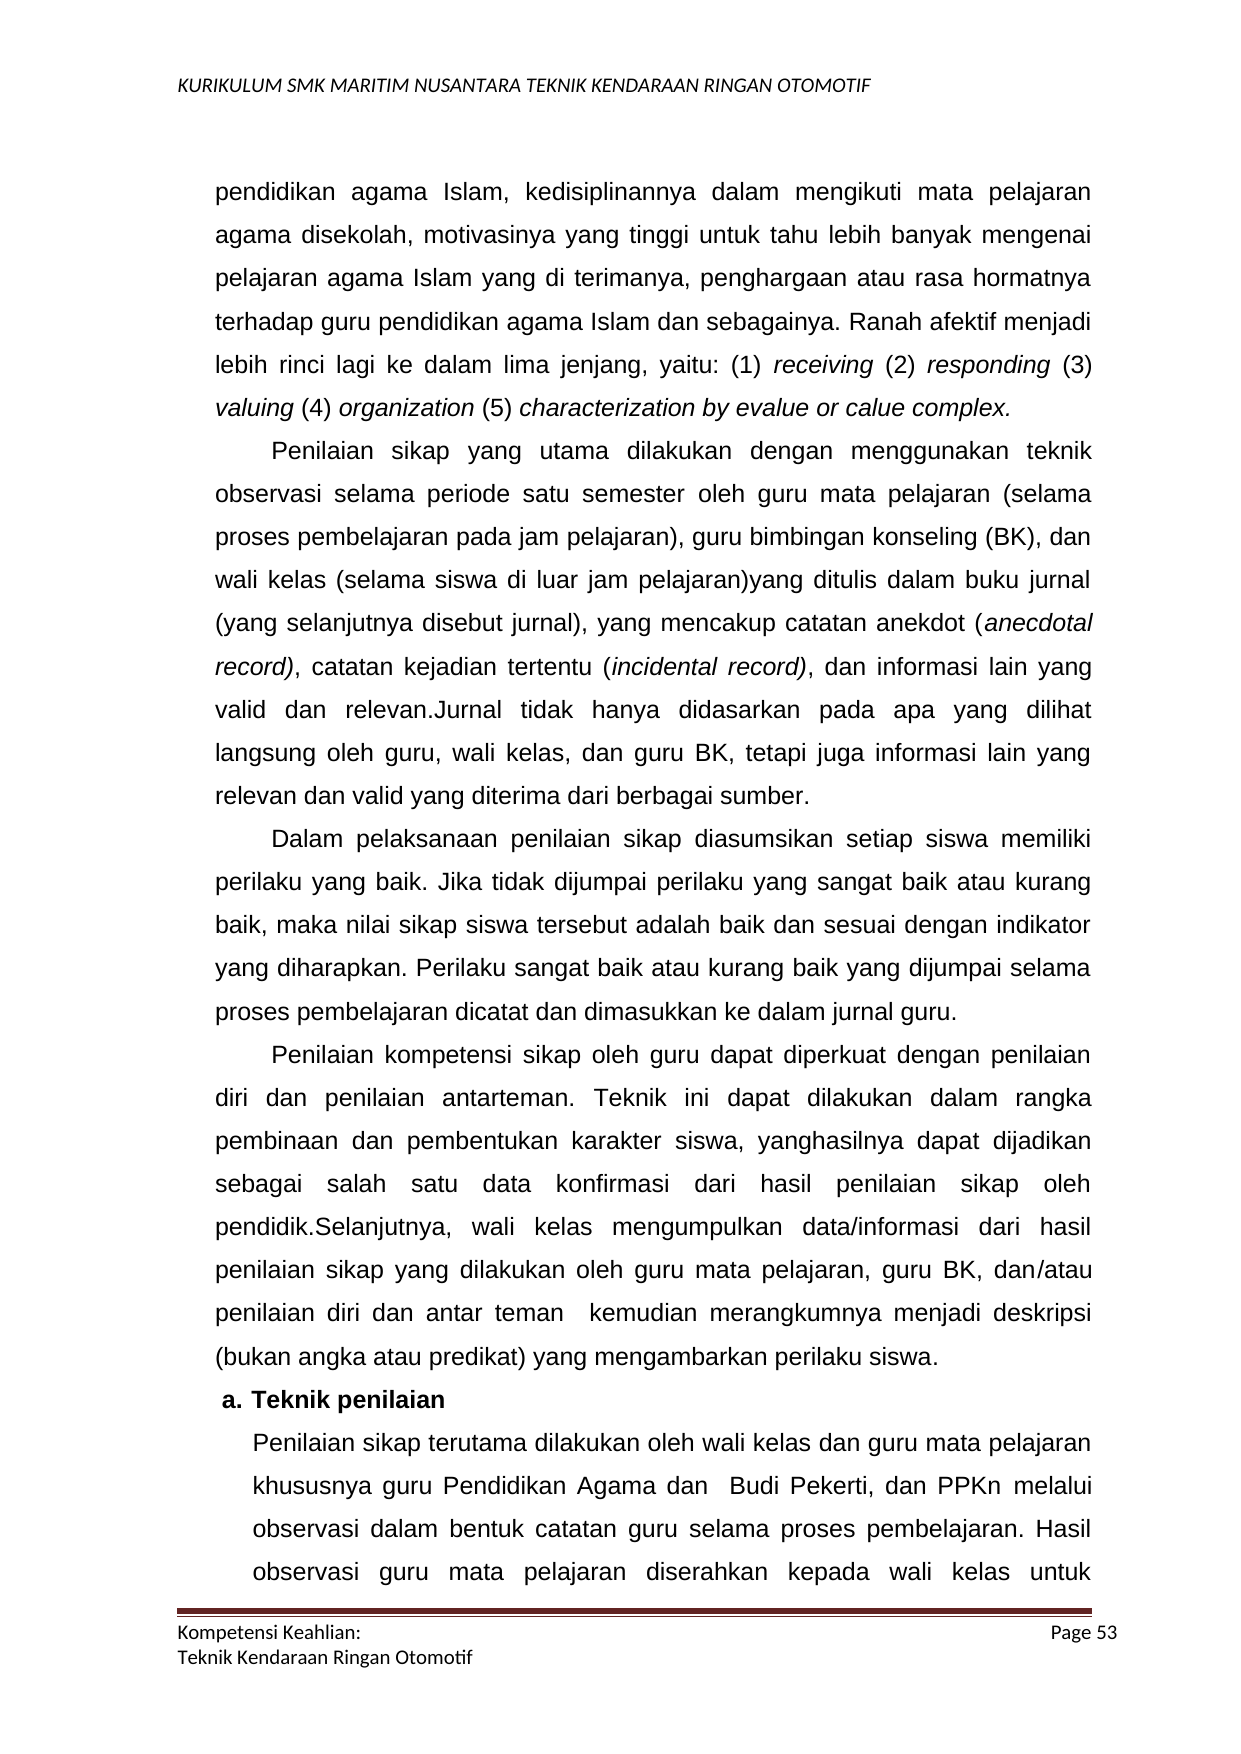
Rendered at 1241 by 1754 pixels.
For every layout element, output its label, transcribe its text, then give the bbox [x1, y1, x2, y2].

text Penilaian sikap yang utama dilakukan dengan menggunakan teknik observasi selama periode satu semester oleh guru mata pelajaran (selama proses pembelajaran pada jam pelajaran), guru bimbingan konseling (BK), dan wali kelas (selama siswa di luar jam pelajaran)yang ditulis dalam buku jurnal (yang selanjutnya disebut jurnal), yang mencakup catatan anekdot (anecdotal record), catatan kejadian tertentu (incidental record), dan informasi lain yang valid dan relevan.Jurnal tidak hanya didasarkan pada apa yang dilihat langsung oleh guru, wali kelas, dan guru BK, tetapi juga informasi lain yang relevan dan valid yang diterima dari berbagai sumber. [215, 436, 1092, 810]
text Penilaian kompetensi sikap oleh guru dapat diperkuat dengan penilaian diri dan penilaian antarteman. Teknik ini dapat dilakukan dalam rangka pembinaan dan pembentukan karakter siswa, yanghasilnya dapat dijadikan sebagai salah satu data konfirmasi dari hasil penilaian sikap oleh pendidik.Selanjutnya, wali kelas mengumpulkan data/informasi dari hasil penilaian sikap yang dilakukan oleh guru mata pelajaran, guru BK, dan/atau penilaian diri dan antar teman kemudian merangkumnya menjadi deskripsi (bukan angka atau predikat) yang mengambarkan perilaku siswa. [215, 1040, 1092, 1370]
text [215, 177, 1092, 422]
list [252, 1428, 1092, 1586]
list Teknik penilaian [222, 1385, 1092, 1413]
text Dalam pelaksanaan penilaian sikap diasumsikan setiap siswa memiliki perilaku yang baik. Jika tidak dijumpai perilaku yang sangat baik atau kurang baik, maka nilai sikap siswa tersebut adalah baik dan sesuai dengan indikator yang diharapkan. Perilaku sangat baik atau kurang baik yang dijumpai selama proses pembelajaran dicatat dan dimasukkan ke dalam jurnal guru. [215, 824, 1092, 1025]
